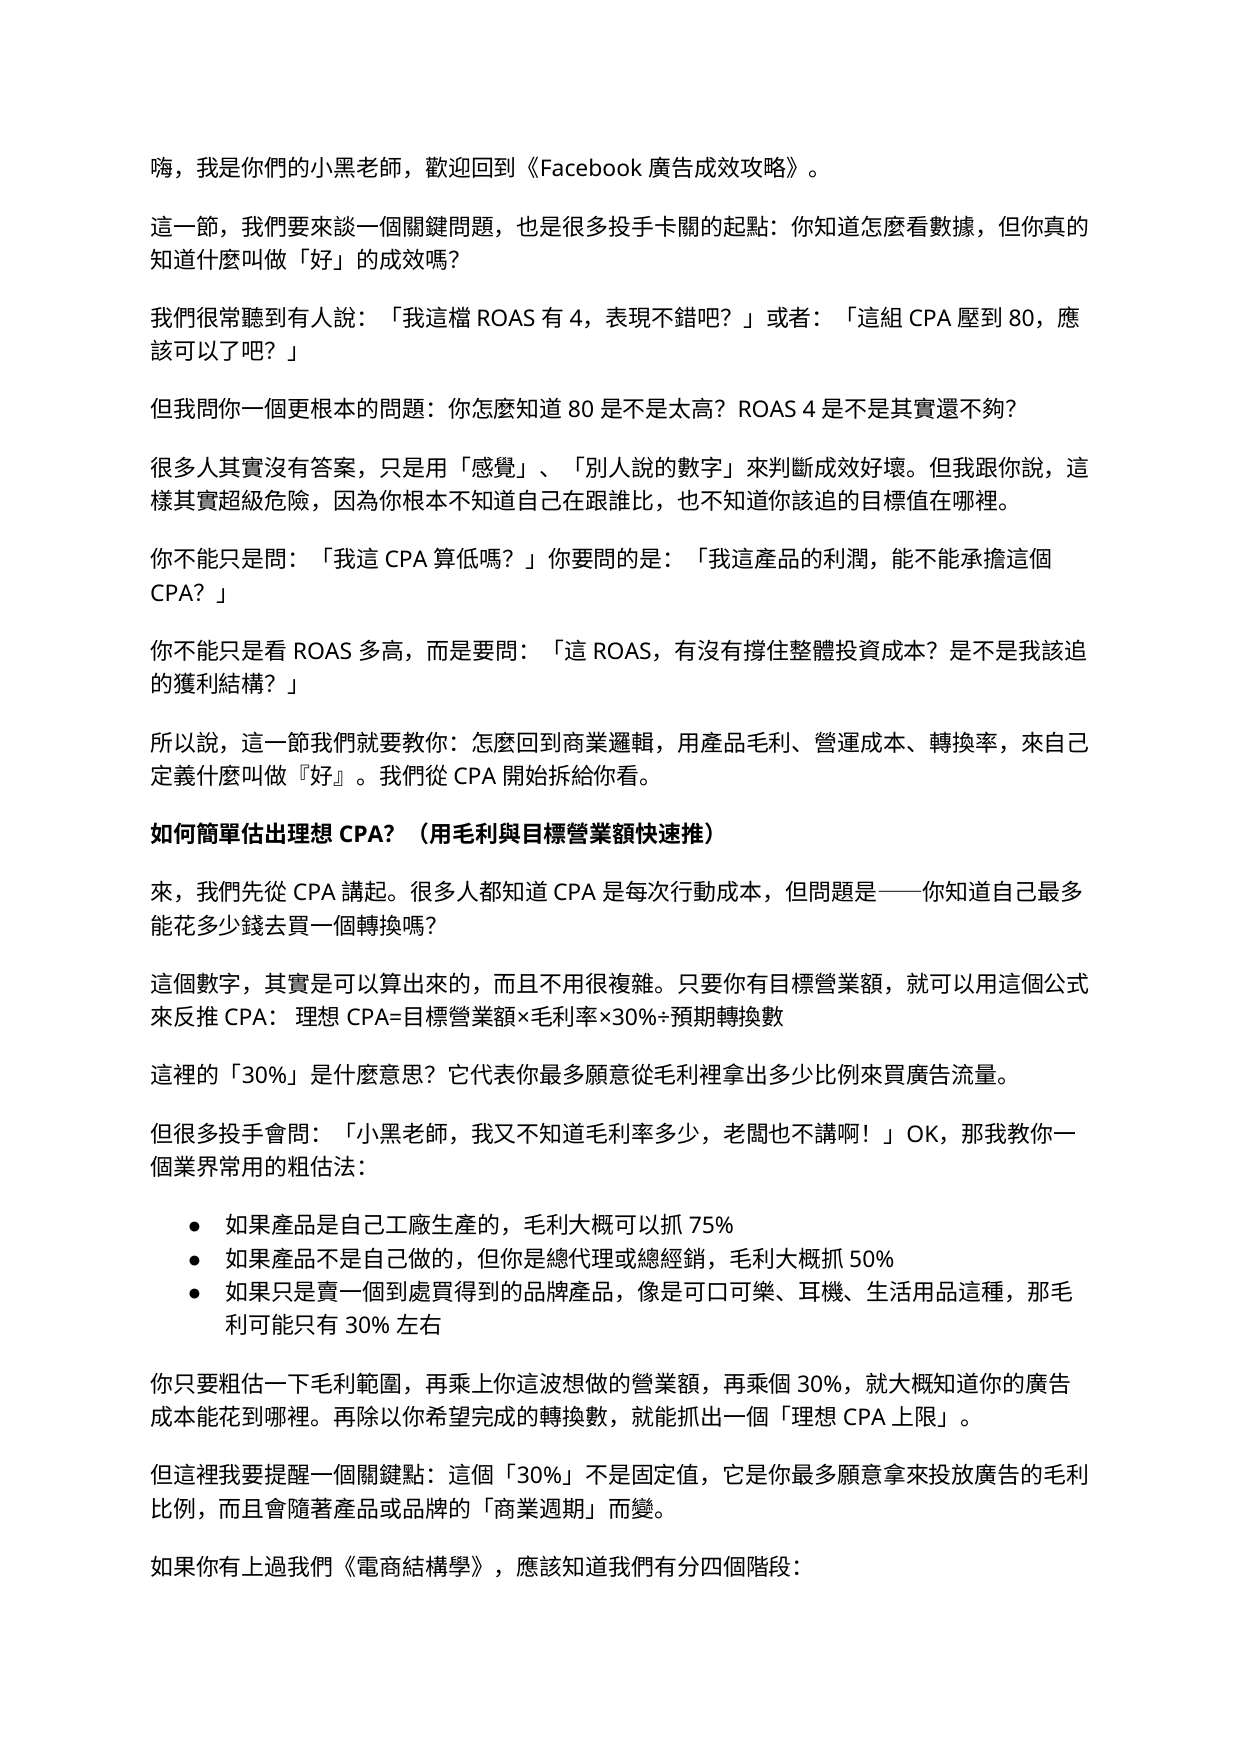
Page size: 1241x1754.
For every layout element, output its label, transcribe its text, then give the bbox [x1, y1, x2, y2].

text 如果你有上過我們《電商結構學》，應該知道我們有分四個階段： [150, 1549, 1090, 1582]
text 你不能只是看 ROAS 多高，而是要問：「這 ROAS，有沒有撐住整體投資成本？是不是我該追的獲利結構？」 [150, 633, 1090, 699]
text 如何簡單估出理想 CPA？（用毛利與目標營業額快速推） [150, 816, 1090, 849]
text 來，我們先從 CPA 講起。很多人都知道 CPA 是每次行動成本，但問題是——你知道自己最多能花多少錢去買一個轉換嗎？ [150, 874, 1090, 941]
text 這個數字，其實是可以算出來的，而且不用很複雜。只要你有目標營業額，就可以用這個公式來反推 CPA： 理想 CPA=目標營業額×毛利率×30%÷預期轉換數 [150, 966, 1090, 1032]
text 但這裡我要提醒一個關鍵點：這個「30%」不是固定值，它是你最多願意拿來投放廣告的毛利比例，而且會隨著產品或品牌的「商業週期」而變。 [150, 1457, 1090, 1524]
text 但我問你一個更根本的問題：你怎麼知道 80 是不是太高？ROAS 4 是不是其實還不夠？ [150, 391, 1090, 425]
text 很多人其實沒有答案，只是用「感覺」、「別人說的數字」來判斷成效好壞。但我跟你說，這樣其實超級危險，因為你根本不知道自己在跟誰比，也不知道你該追的目標值在哪裡。 [150, 450, 1090, 516]
text 這裡的「30%」是什麼意思？它代表你最多願意從毛利裡拿出多少比例來買廣告流量。 [150, 1057, 1090, 1091]
text 嗨，我是你們的小黑老師，歡迎回到《Facebook 廣告成效攻略》。 [150, 150, 1090, 183]
text 這一節，我們要來談一個關鍵問題，也是很多投手卡關的起點：你知道怎麼看數據，但你真的知道什麼叫做「好」的成效嗎？ [150, 208, 1090, 275]
text 所以說，這一節我們就要教你：怎麼回到商業邏輯，用產品毛利、營運成本、轉換率，來自己定義什麼叫做『好』。我們從 CPA 開始拆給你看。 [150, 724, 1090, 791]
list 如果產品是自己工廠生產的，毛利大概可以抓 75% [187, 1207, 1090, 1241]
text 你不能只是問：「我這 CPA 算低嗎？」你要問的是：「我這產品的利潤，能不能承擔這個 CPA？」 [150, 541, 1090, 608]
text 你只要粗估一下毛利範圍，再乘上你這波想做的營業額，再乘個 30%，就大概知道你的廣告成本能花到哪裡。再除以你希望完成的轉換數，就能抓出一個「理想 CPA 上限」。 [150, 1366, 1090, 1432]
list 如果只是賣一個到處買得到的品牌產品，像是可口可樂、耳機、生活用品這種，那毛利可能只有 30% 左右 [187, 1274, 1090, 1341]
text 但很多投手會問：「小黑老師，我又不知道毛利率多少，老闆也不講啊！」OK，那我教你一個業界常用的粗估法： [150, 1116, 1090, 1182]
text 我們很常聽到有人說：「我這檔 ROAS 有 4，表現不錯吧？」或者：「這組 CPA 壓到 80，應該可以了吧？」 [150, 300, 1090, 366]
list 如果產品不是自己做的，但你是總代理或總經銷，毛利大概抓 50% [187, 1241, 1090, 1274]
